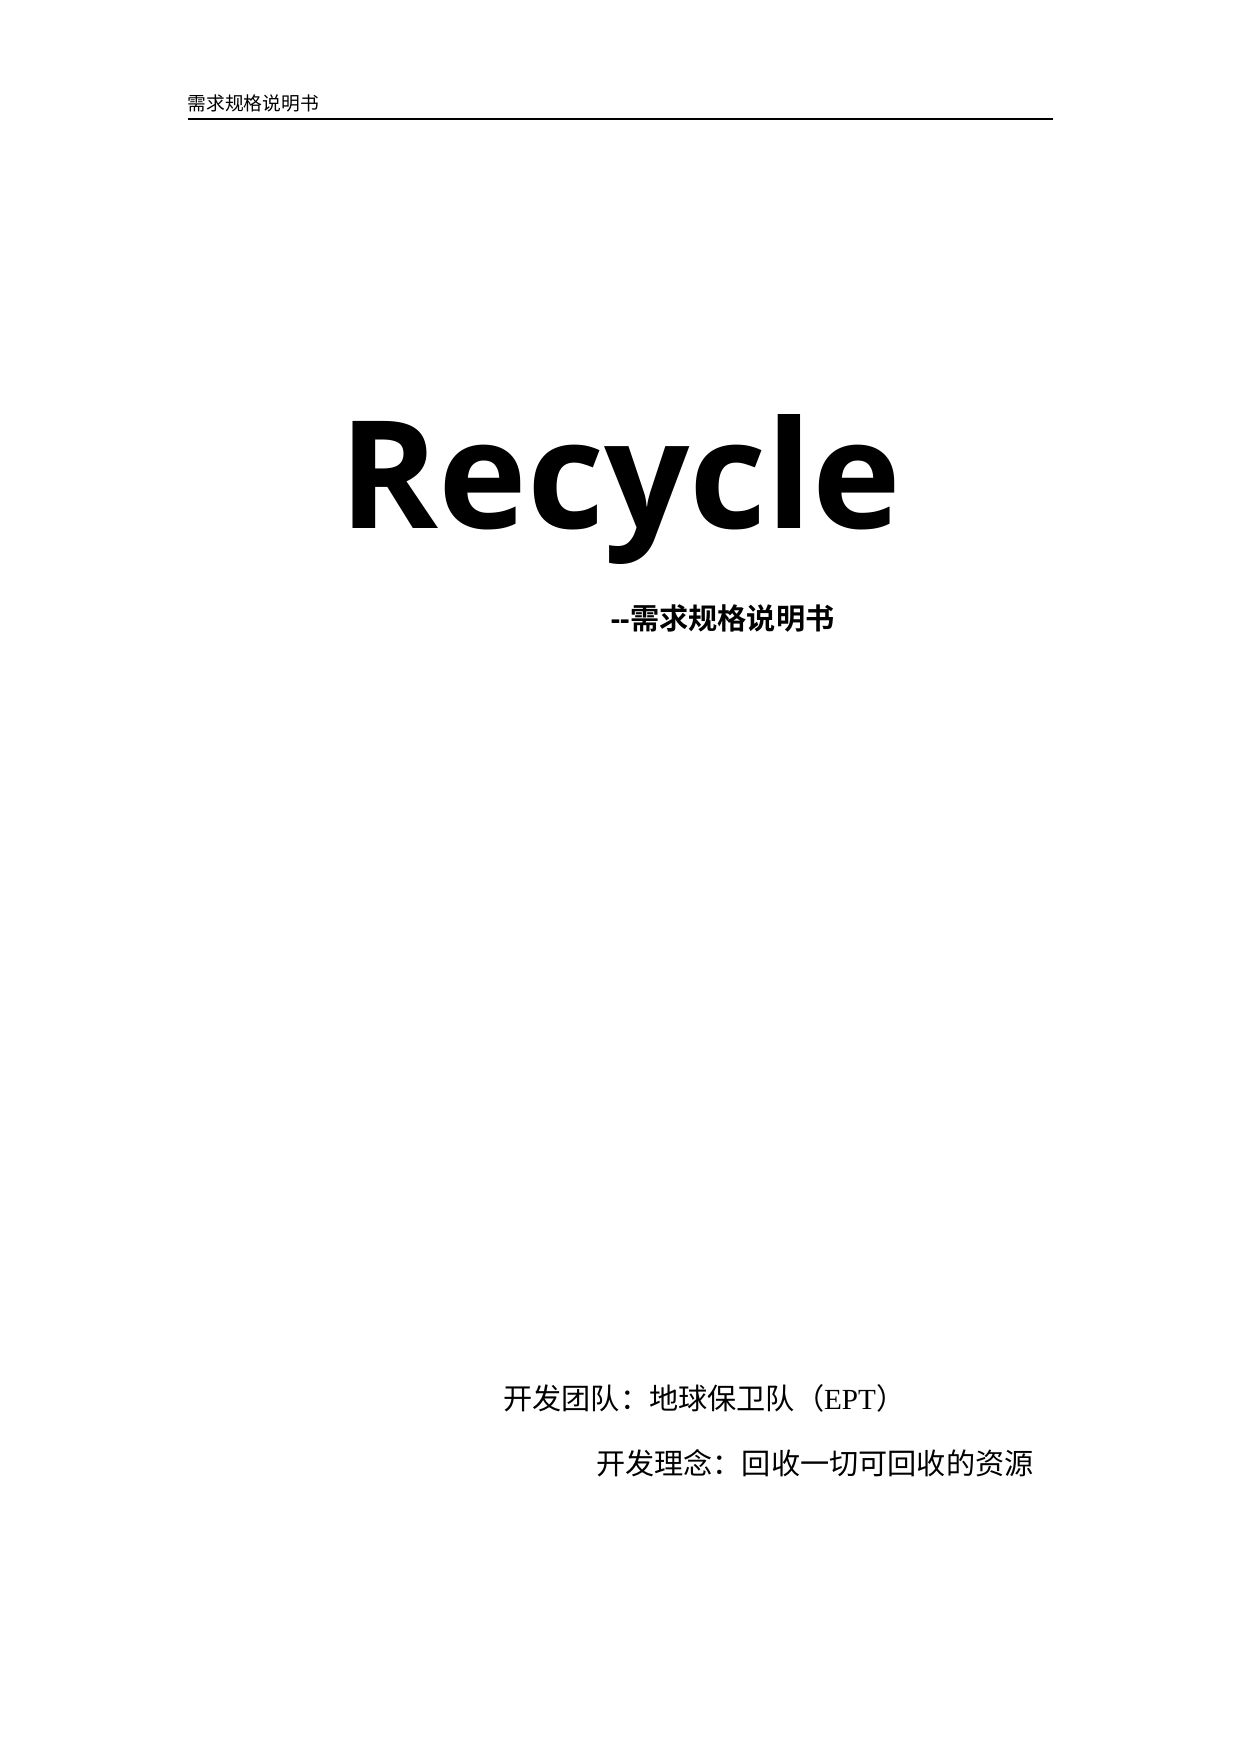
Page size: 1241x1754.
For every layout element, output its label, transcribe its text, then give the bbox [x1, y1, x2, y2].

text --需求规格说明书 [187, 584, 1053, 649]
text Recycle [187, 357, 1053, 584]
text 开发团队：地球保卫队（EPT） [187, 1364, 1053, 1429]
text 开发理念：回收一切可回收的资源 [187, 1429, 1053, 1494]
